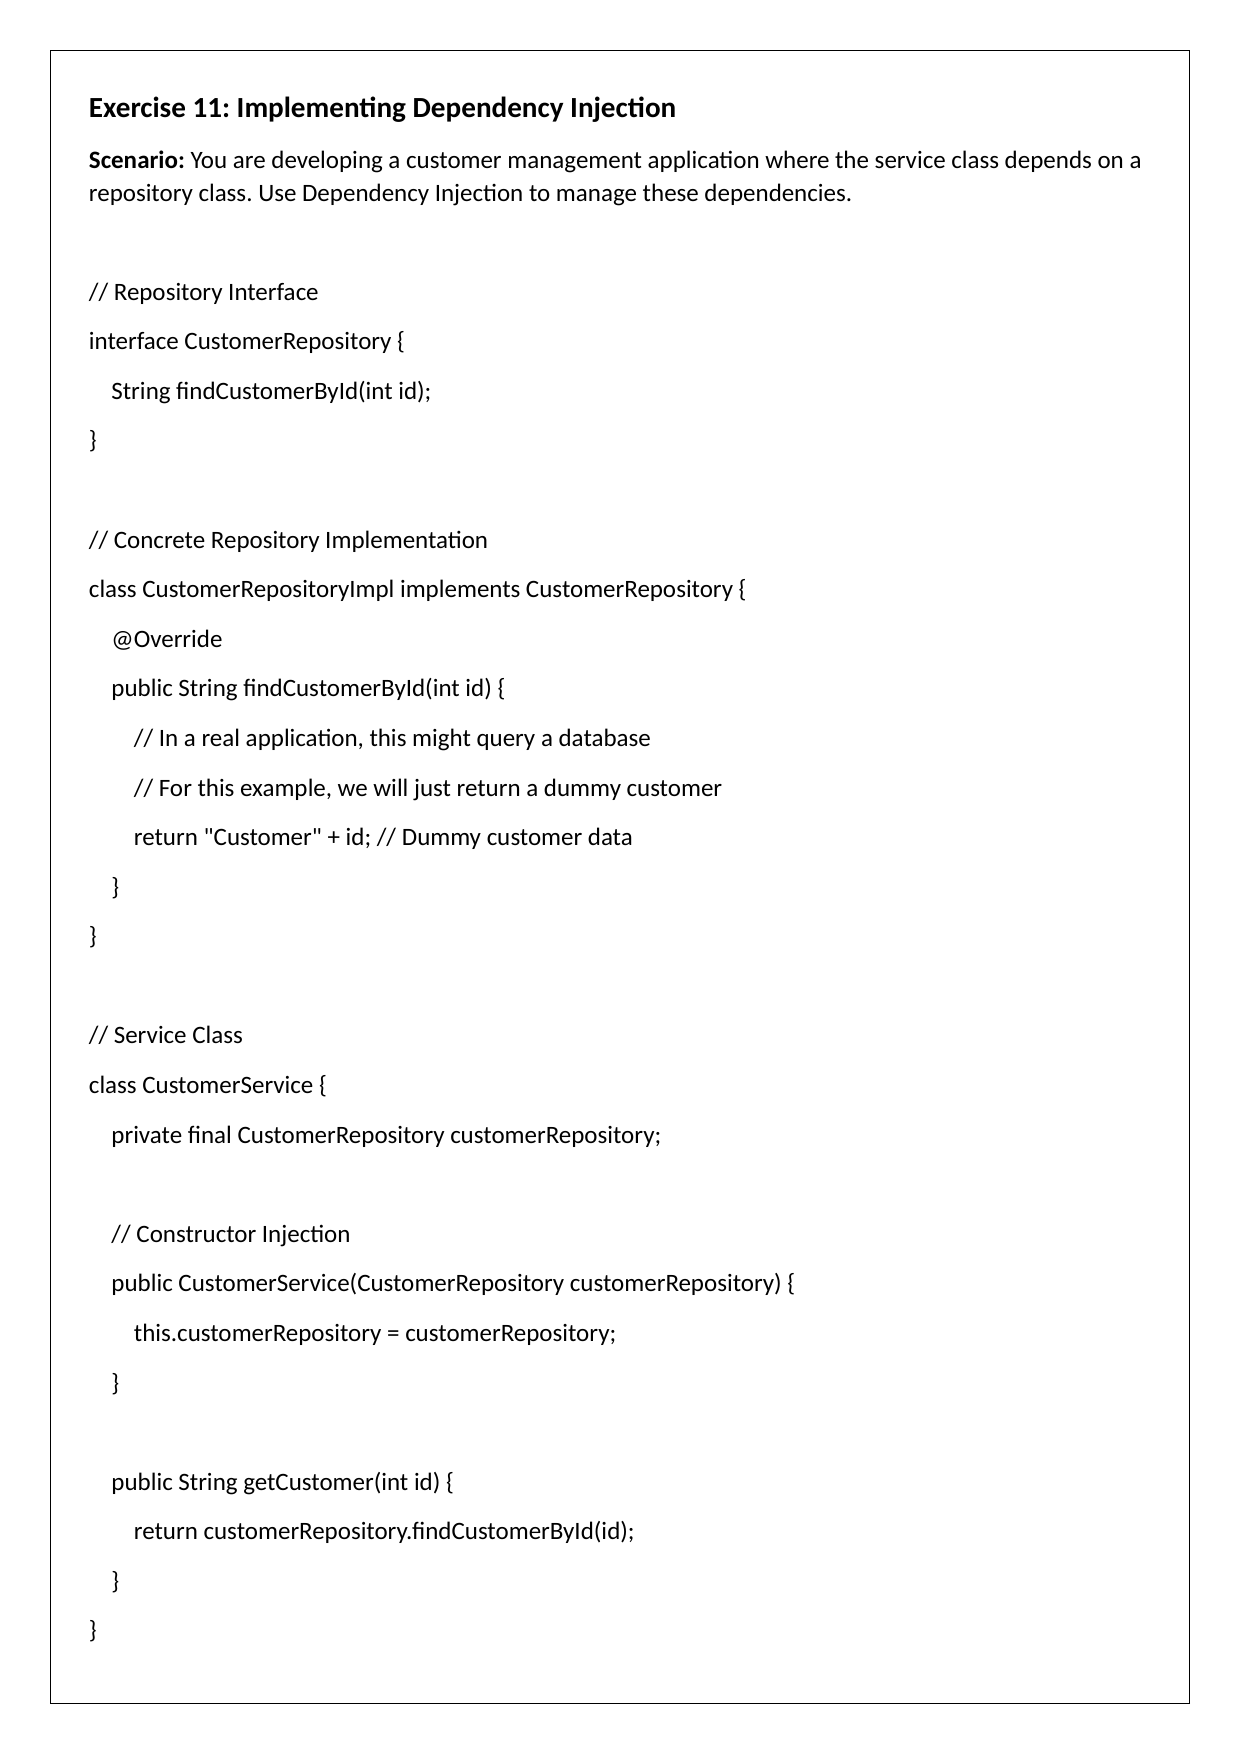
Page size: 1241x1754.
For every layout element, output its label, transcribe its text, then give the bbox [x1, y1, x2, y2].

text // Concrete Repository Implementation [89, 524, 1152, 554]
text // Service Class [89, 1019, 1152, 1050]
text } [89, 424, 1152, 455]
text public String findCustomerById(int id) { [89, 672, 1152, 703]
text } [89, 1367, 1152, 1397]
text // For this example, we will just return a dummy customer [89, 772, 1152, 802]
text String findCustomerById(int id); [89, 375, 1152, 406]
text class CustomerService { [89, 1069, 1152, 1100]
text // In a real application, this might query a database [89, 722, 1152, 753]
text } [89, 1565, 1152, 1596]
text Exercise 11: Implementing Dependency Injection [89, 89, 1152, 124]
text } [89, 920, 1152, 951]
text } [89, 871, 1152, 901]
text return customerRepository.findCustomerById(id); [89, 1515, 1152, 1546]
text this.customerRepository = customerRepository; [89, 1317, 1152, 1348]
text @Override [89, 623, 1152, 653]
text class CustomerRepositoryImpl implements CustomerRepository { [89, 573, 1152, 604]
text return "Customer" + id; // Dummy customer data [89, 821, 1152, 852]
text Scenario: You are developing a customer management application where the service class depends on a repository class. Use Dependency Injection to manage these dependencies. [89, 144, 1152, 207]
text // Constructor Injection [89, 1218, 1152, 1248]
text } [89, 1614, 1152, 1645]
text public String getCustomer(int id) { [89, 1466, 1152, 1496]
text public CustomerService(CustomerRepository customerRepository) { [89, 1267, 1152, 1298]
text // Repository Interface [89, 276, 1152, 306]
text private final CustomerRepository customerRepository; [89, 1119, 1152, 1149]
text interface CustomerRepository { [89, 325, 1152, 356]
